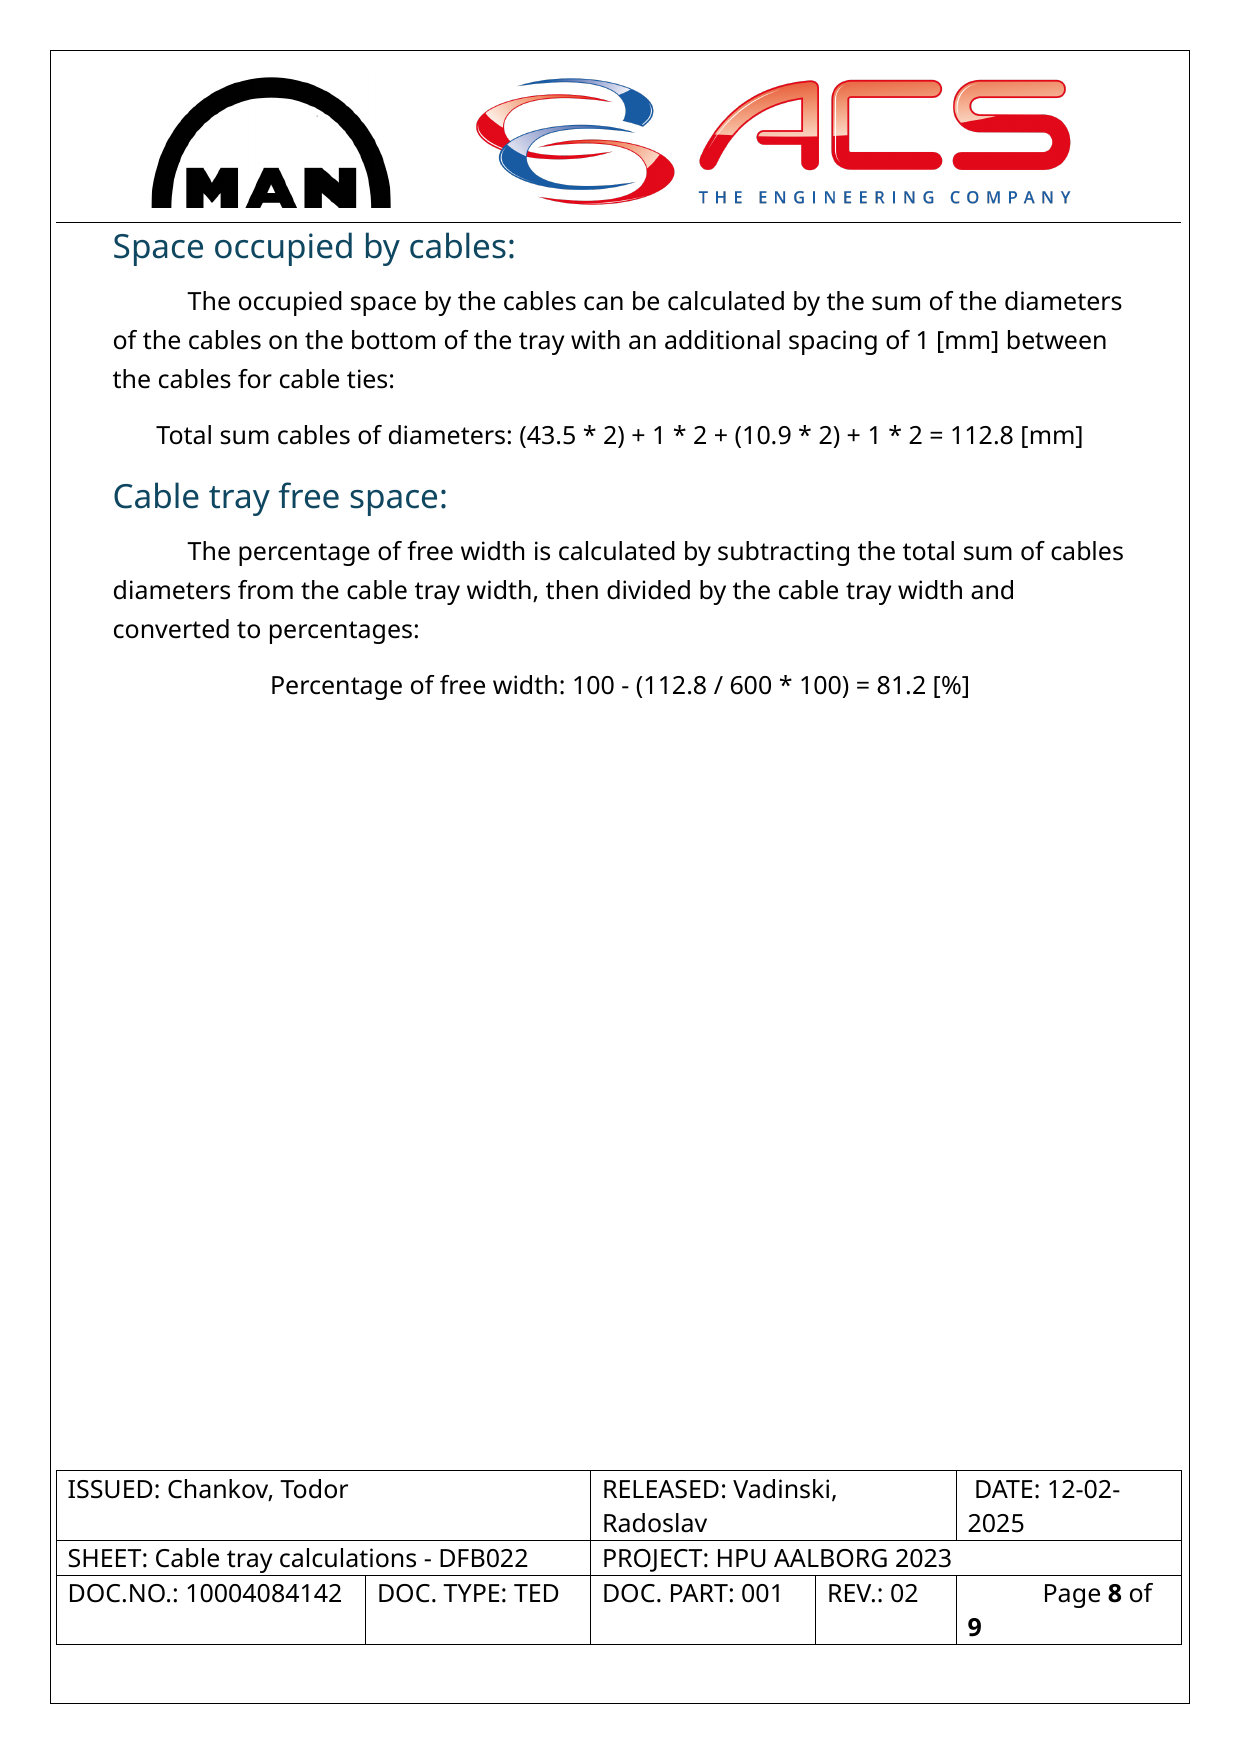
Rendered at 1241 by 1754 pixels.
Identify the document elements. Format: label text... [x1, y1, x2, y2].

picture [151, 75, 391, 211]
text Total sum cables of diameters: (43.5 * 2) + 1 * 2 + (10.9 * 2) + 1 * 2 = 112.8 [mm] [112, 417, 1128, 451]
text Percentage of free width: 100 - (112.8 / 600 * 100) = 81.2 [%] [112, 668, 1128, 741]
subtitle Cable tray free space: [112, 473, 1128, 519]
text The occupied space by the cables can be calculated by the sum of the diameters of the cables on the bottom of the tray with an additional spacing of 1 [mm] between the cables for cable ties: [112, 283, 1128, 396]
text The percentage of free width is calculated by subtracting the total sum of cables diameters from the cable tray width, then divided by the cable tray width and converted to percentages: [112, 534, 1128, 646]
picture [475, 75, 1086, 211]
subtitle Space occupied by cables: [112, 223, 1128, 268]
